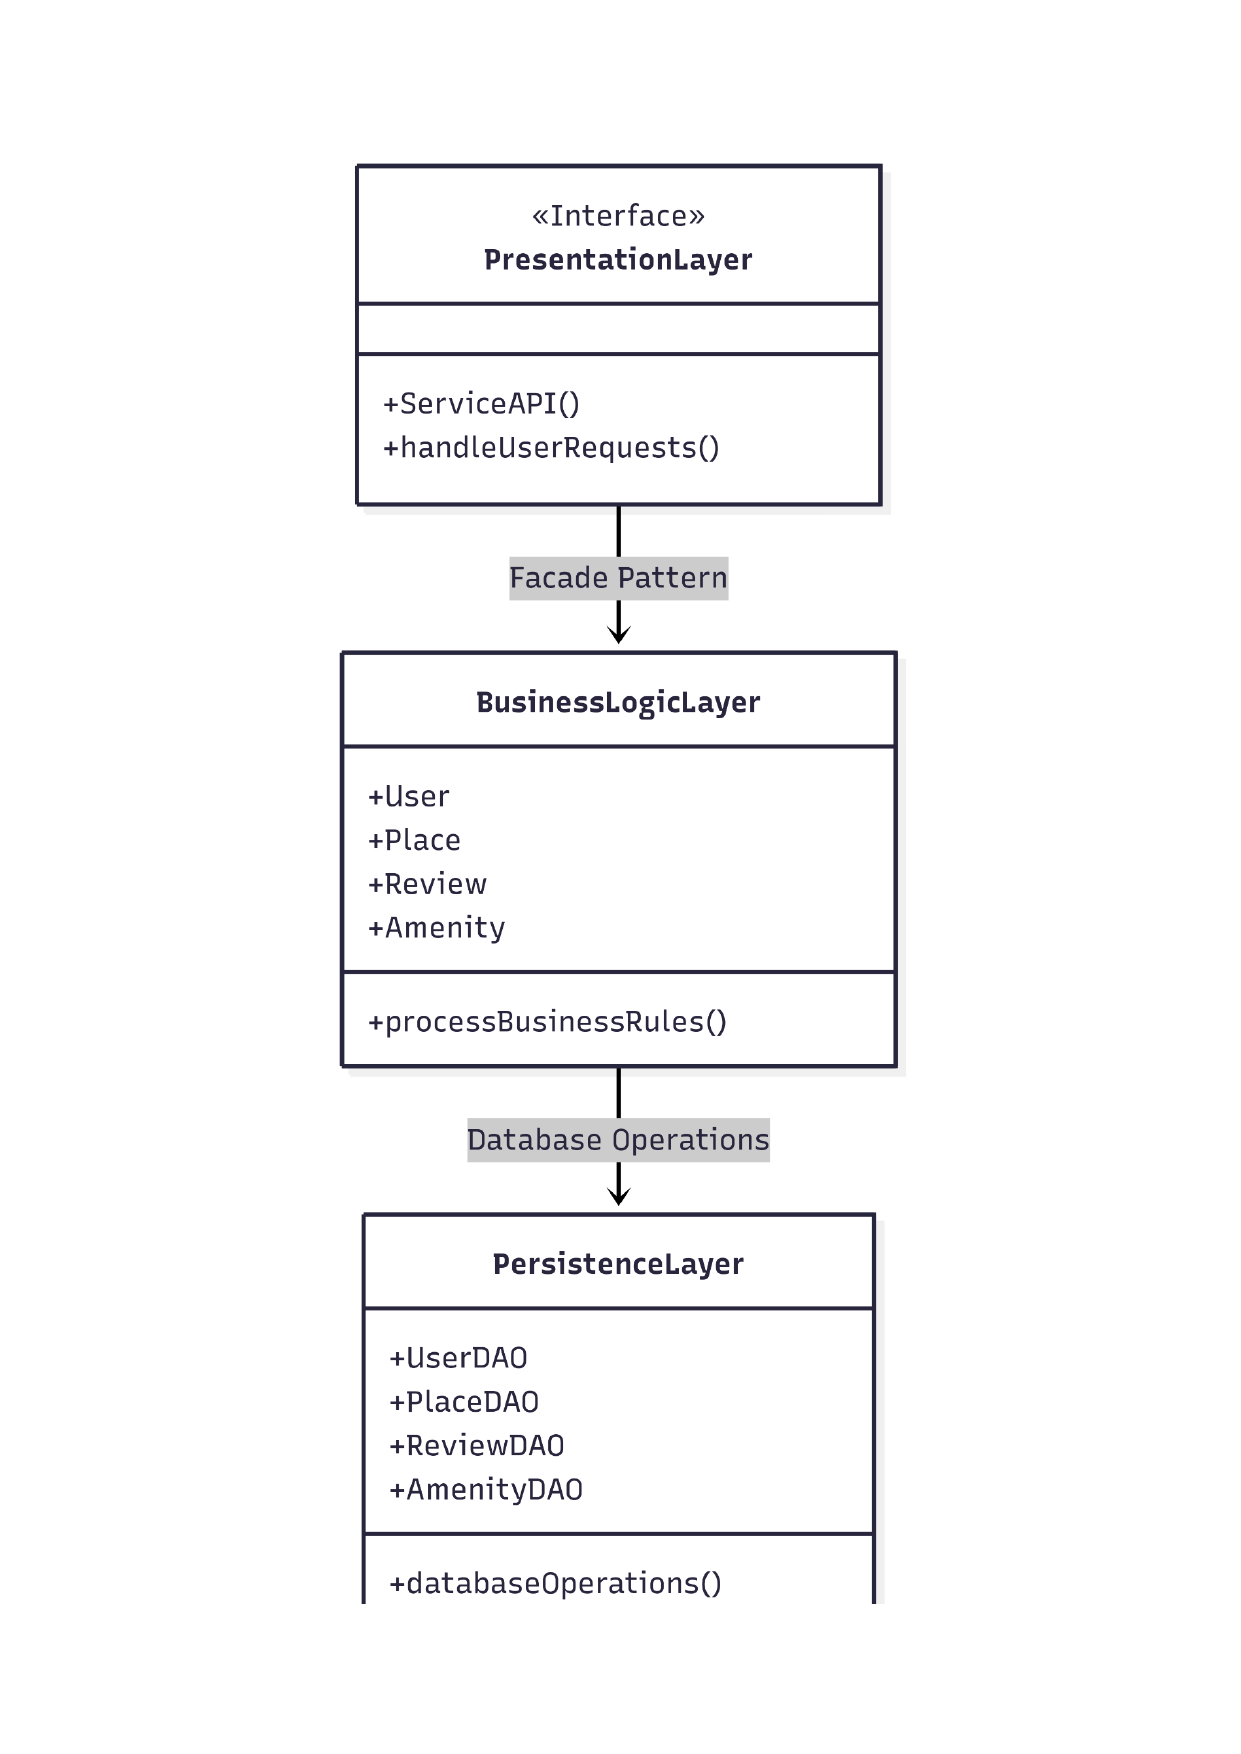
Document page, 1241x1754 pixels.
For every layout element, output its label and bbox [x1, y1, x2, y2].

picture [325, 150, 915, 1604]
